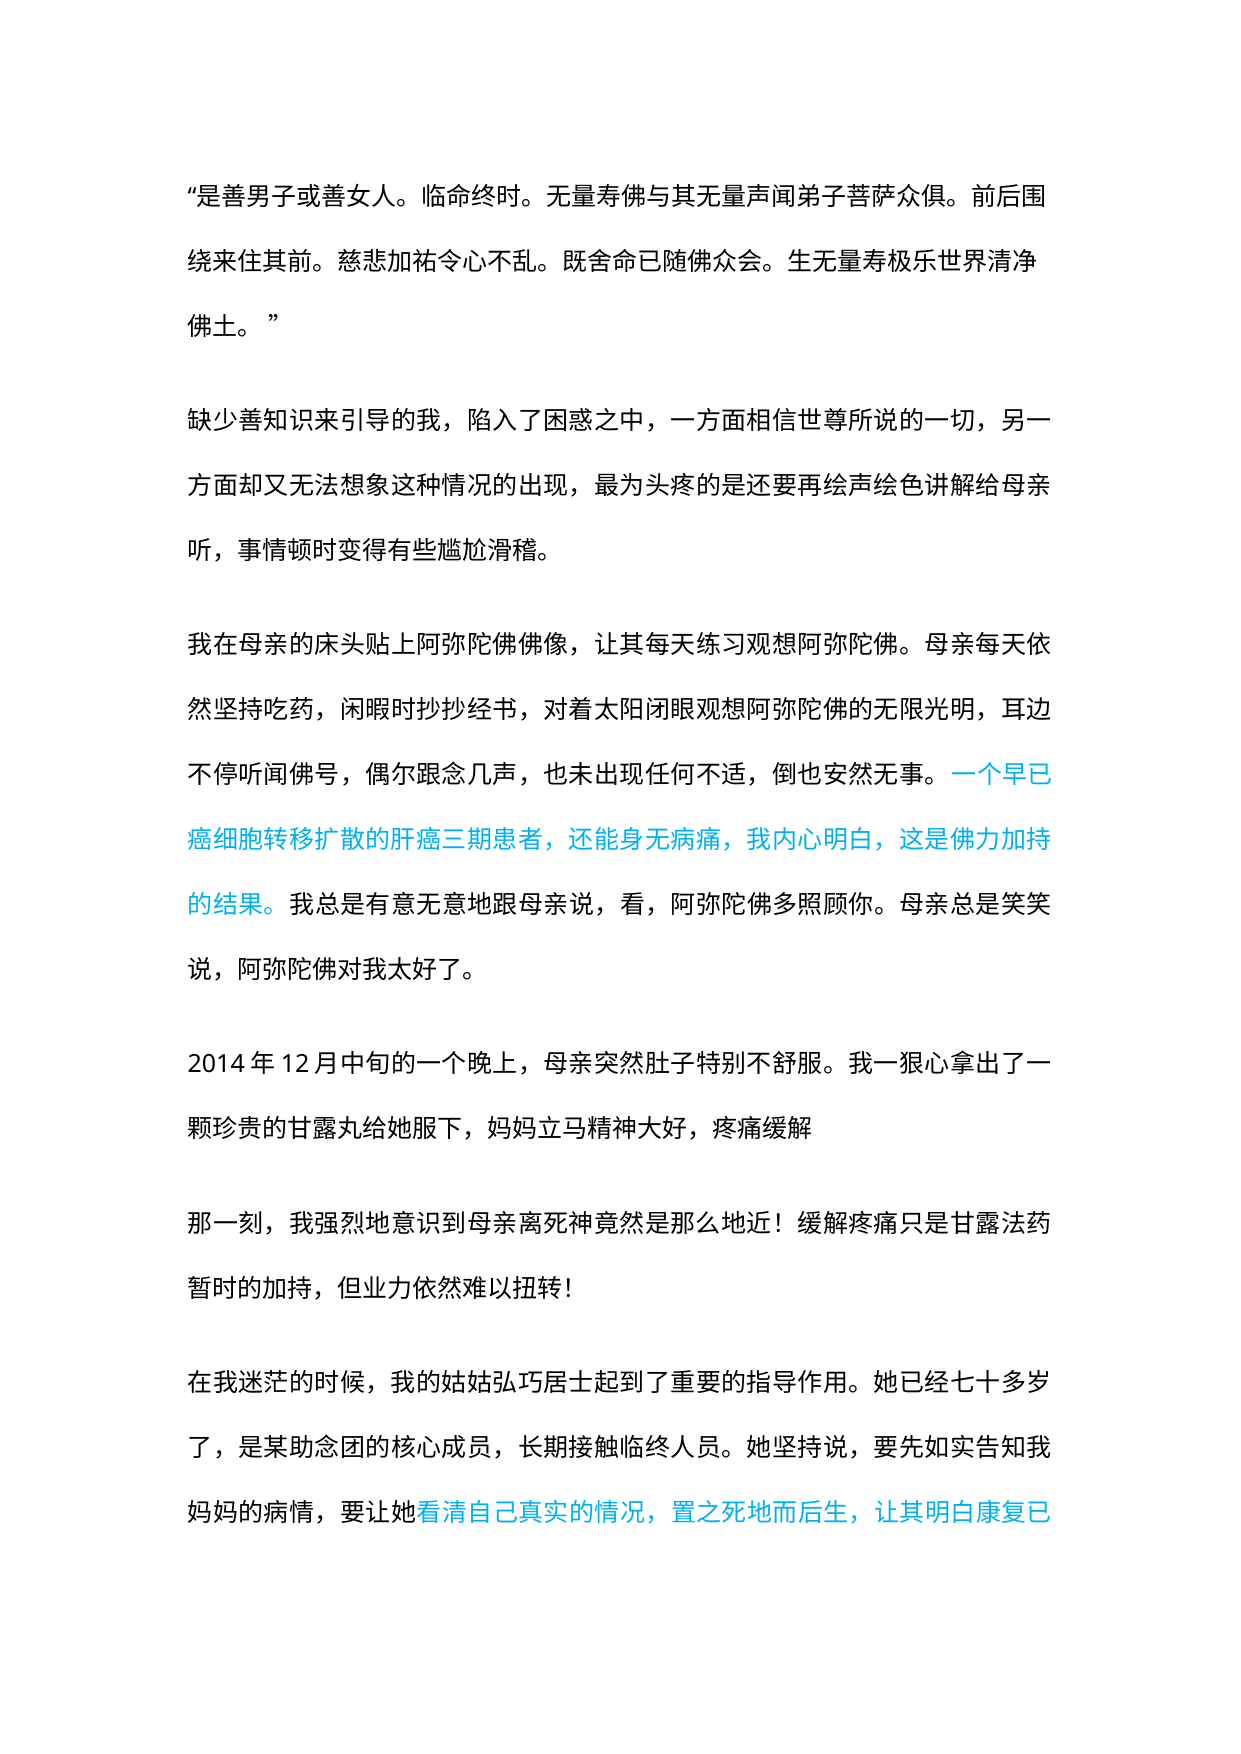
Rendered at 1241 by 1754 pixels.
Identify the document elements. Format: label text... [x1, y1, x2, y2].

text 缺少善知识来引导的我，陷入了困惑之中，一方面相信世尊所说的一切，另一方面却又无法想象这种情况的出现，最为头疼的是还要再绘声绘色讲解给母亲听，事情顿时变得有些尴尬滑稽。 [187, 386, 1053, 581]
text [187, 1348, 1053, 1543]
text 我在母亲的床头贴上阿弥陀佛佛像，让其每天练习观想阿弥陀佛。母亲每天依然坚持吃药，闲暇时抄抄经书，对着太阳闭眼观想阿弥陀佛的无限光明，耳边不停听闻佛号，偶尔跟念几声，也未出现任何不适，倒也安然无事。一个早已癌细胞转移扩散的肝癌三期患者，还能身无病痛，我内心明白，这是佛力加持的结果。我总是有意无意地跟母亲说，看，阿弥陀佛多照顾你。母亲总是笑笑说，阿弥陀佛对我太好了。 [187, 610, 1053, 1000]
text 2014年12月中旬的一个晚上，母亲突然肚子特别不舒服。我一狠心拿出了一颗珍贵的甘露丸给她服下，妈妈立马精神大好，疼痛缓解 [187, 1029, 1053, 1159]
text 那一刻，我强烈地意识到母亲离死神竟然是那么地近！缓解疼痛只是甘露法药暂时的加持，但业力依然难以扭转！ [187, 1189, 1053, 1319]
text “是善男子或善女人。临命终时。无量寿佛与其无量声闻弟子菩萨众俱。前后围绕来住其前。慈悲加祐令心不乱。既舍命已随佛众会。生无量寿极乐世界清净佛土。 ” [187, 162, 1053, 357]
